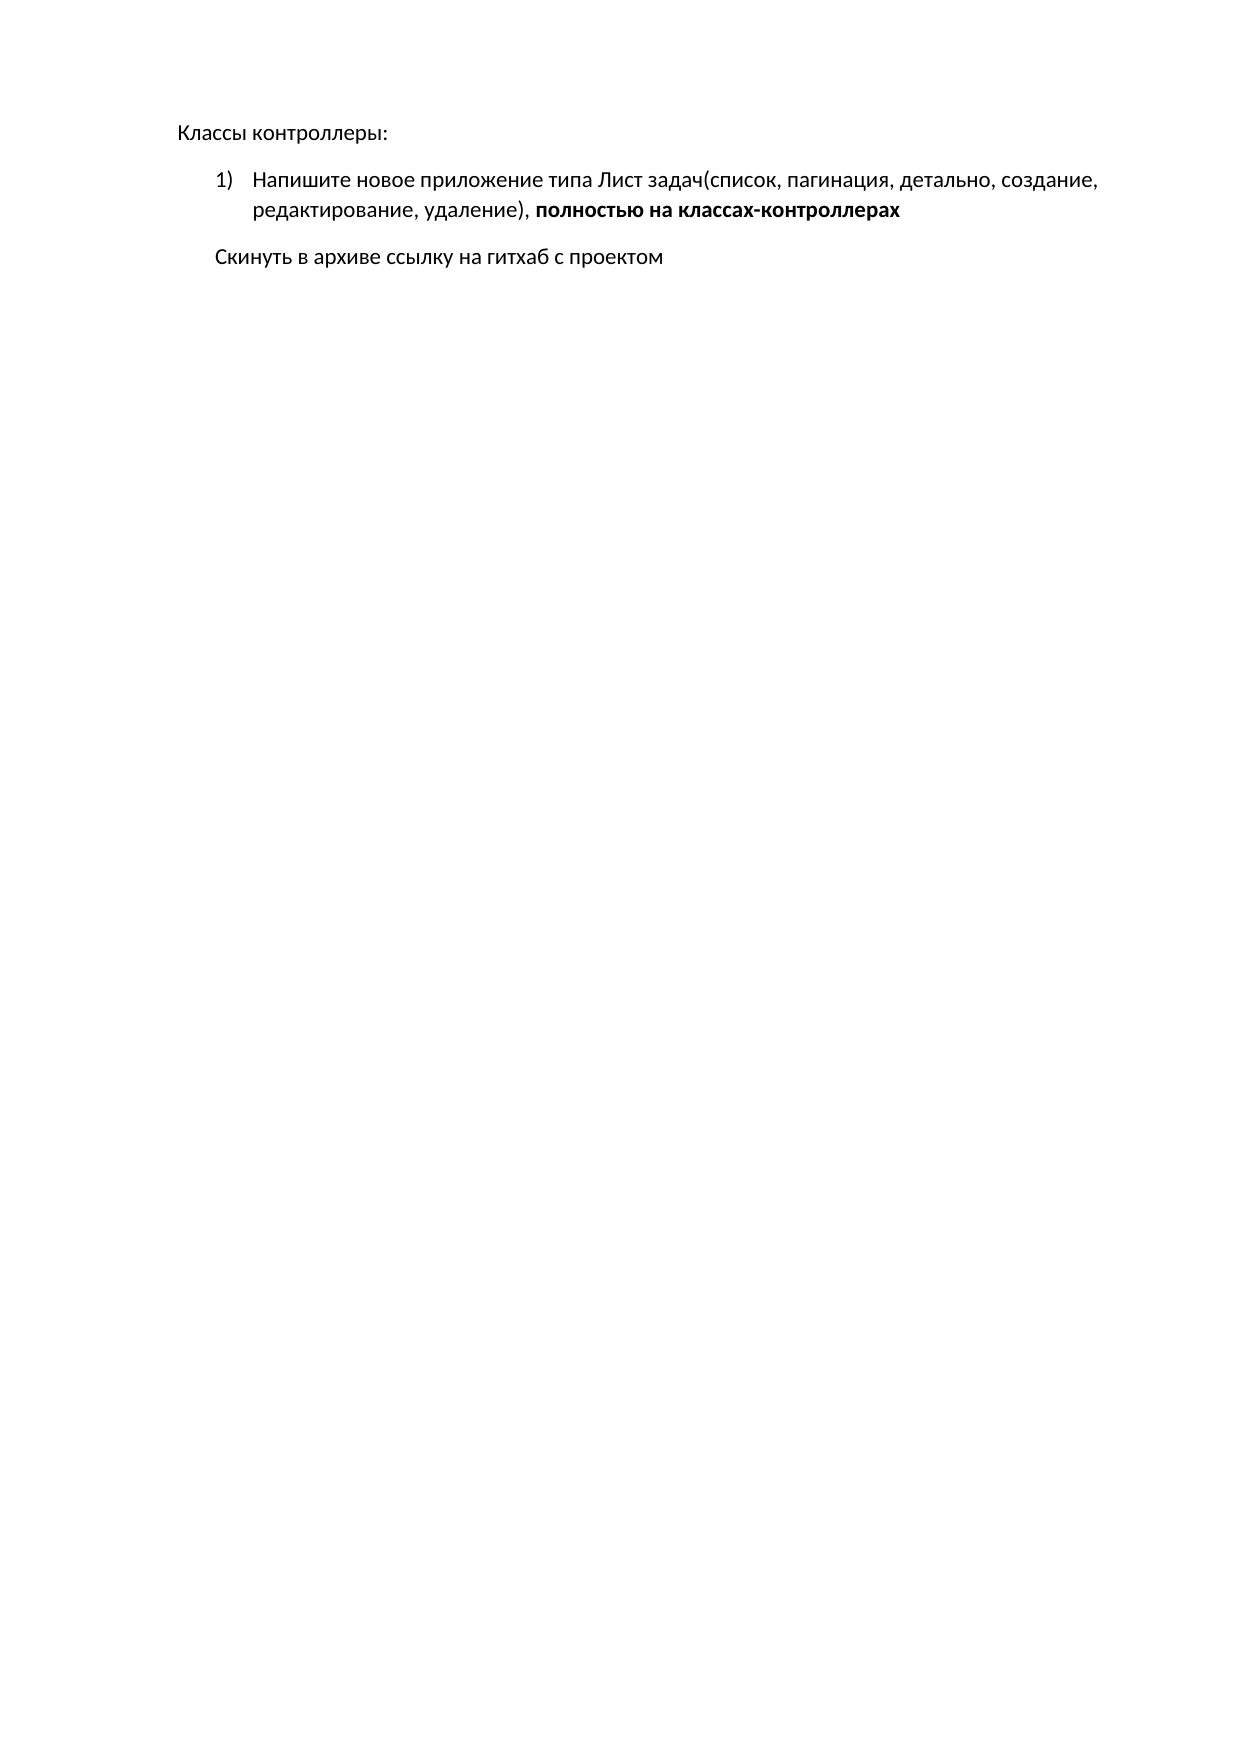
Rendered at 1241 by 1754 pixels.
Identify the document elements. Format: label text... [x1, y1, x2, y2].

text Классы контроллеры: [177, 118, 1152, 146]
list Напишите новое приложение типа Лист задач(список, пагинация, детально, создание, редактирование, удаление), полностью на классах-контроллерах [215, 165, 1152, 223]
text Скинуть в архиве ссылку на гитхаб с проектом [215, 242, 1152, 270]
